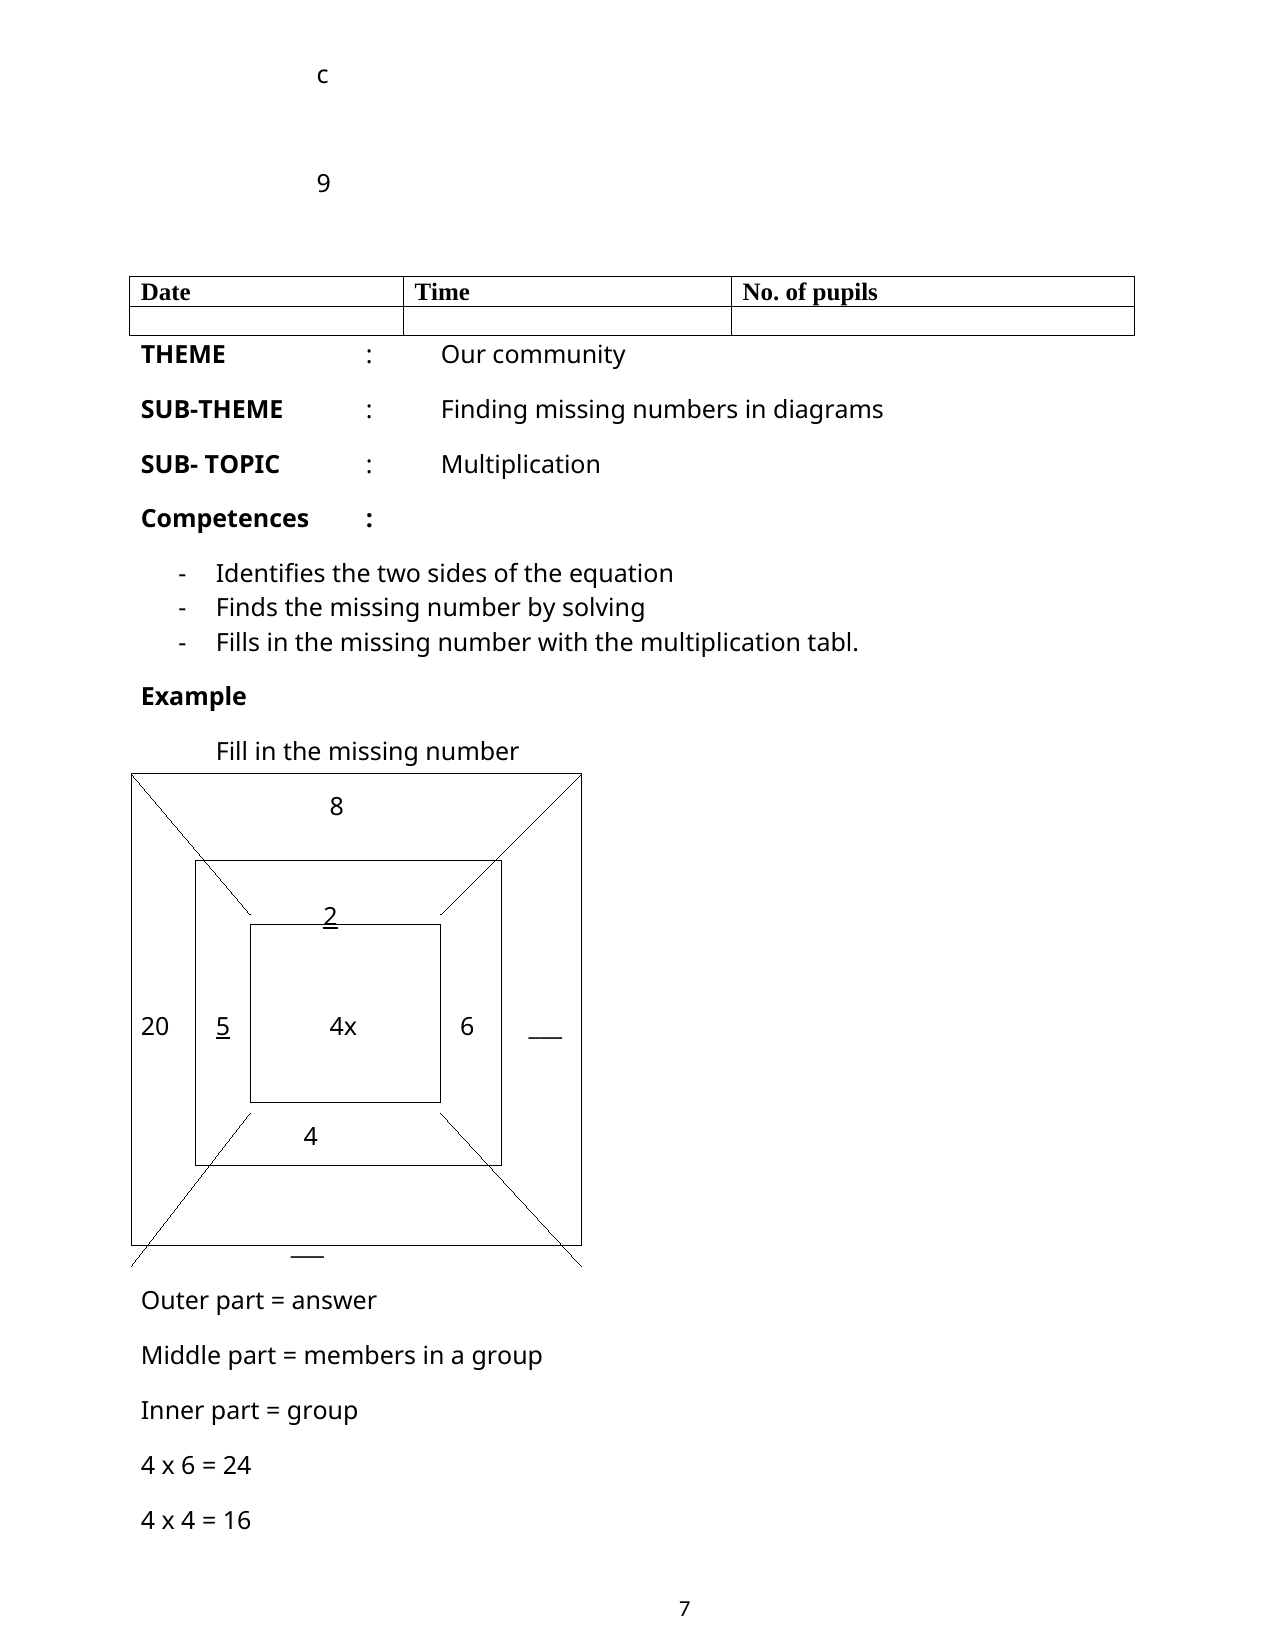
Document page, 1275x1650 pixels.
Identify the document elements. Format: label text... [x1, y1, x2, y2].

text 2 [216, 899, 1228, 933]
text Fill in the missing number [141, 734, 1228, 768]
text 20 5 4x 6 ___ [141, 1008, 1228, 1042]
text THEME : Our community [141, 336, 1228, 371]
text 9 [141, 166, 1228, 200]
text Outer part = answer [141, 1283, 1228, 1317]
text Inner part = group [141, 1393, 1228, 1427]
table_cell [404, 307, 731, 335]
text SUB- TOPIC : Multiplication [141, 446, 1228, 480]
list Identifies the two sides of the equation [178, 556, 1228, 590]
table_header No. of pupils [732, 277, 1134, 306]
text Example [141, 679, 1228, 713]
table_cell [130, 307, 403, 335]
table_header Time [404, 277, 731, 306]
text ___ [141, 1228, 1228, 1262]
text 4 x 6 = 24 [141, 1448, 1228, 1482]
list Fills in the missing number with the multiplication tabl. [178, 624, 1228, 658]
list Finds the missing number by solving [178, 590, 1228, 624]
text Competences : [141, 501, 1228, 535]
text Middle part = members in a group [141, 1338, 1228, 1372]
text 4 [141, 1118, 1228, 1152]
table_cell [732, 307, 1134, 335]
text 4 x 4 = 16 [141, 1502, 1228, 1537]
table_header Date [130, 277, 403, 306]
text 8 [216, 789, 1228, 823]
text c [141, 56, 1228, 90]
text SUB-THEME : Finding missing numbers in diagrams [141, 391, 1228, 425]
